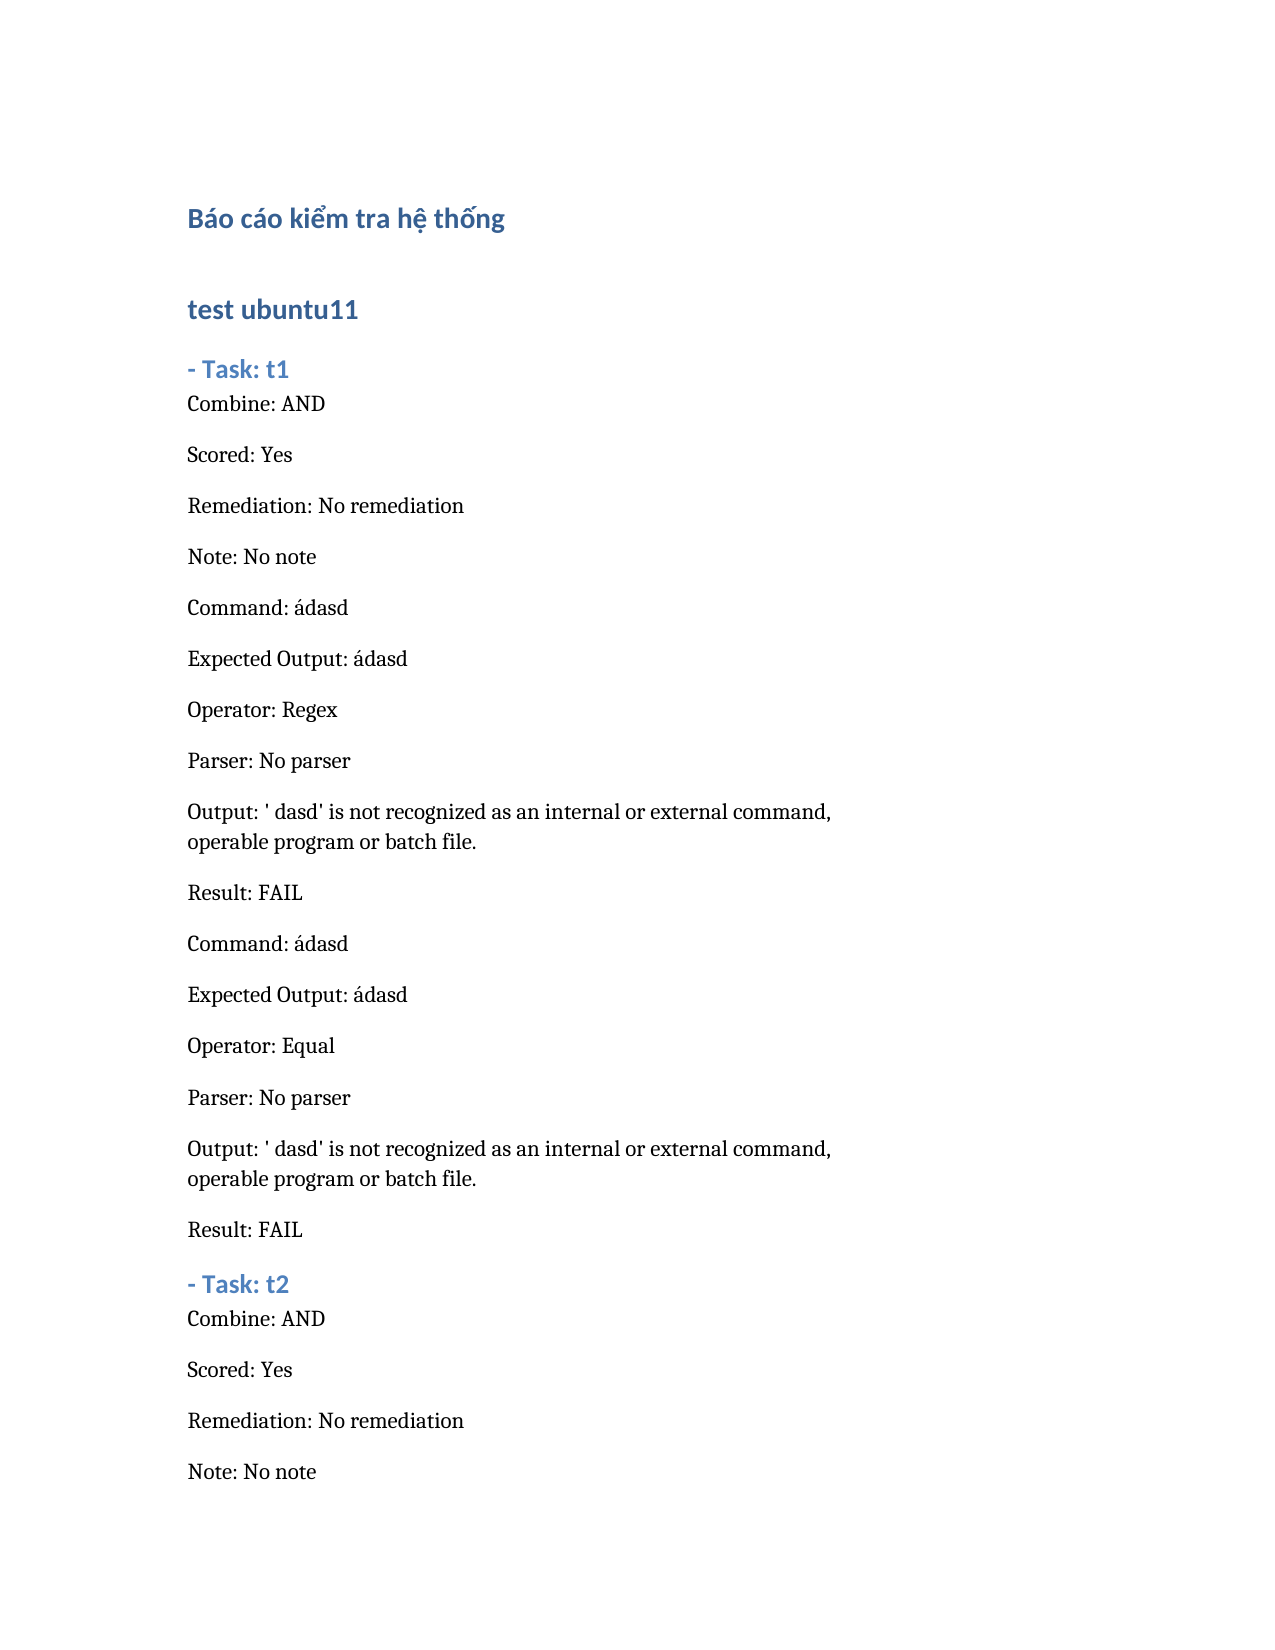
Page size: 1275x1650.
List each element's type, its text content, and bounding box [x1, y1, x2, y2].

text Remediation: No remediation [187, 493, 1087, 519]
text Expected Output: ádasd [187, 982, 1087, 1009]
text Note: No note [187, 544, 1087, 570]
text Result: FAIL [187, 1217, 1087, 1243]
text Parser: No parser [187, 748, 1087, 774]
subtitle - Task: t1 [187, 353, 1087, 386]
text Output: ' dasd' is not recognized as an internal or external command, operable program or batch file. [187, 1135, 1087, 1192]
text Parser: No parser [187, 1084, 1087, 1111]
text Combine: AND [187, 391, 1087, 417]
text Expected Output: ádasd [187, 646, 1087, 672]
text Command: ádasd [187, 931, 1087, 958]
subtitle test ubuntu11 [187, 291, 1087, 327]
text Result: FAIL [187, 880, 1087, 907]
text Command: ádasd [187, 595, 1087, 621]
text Operator: Equal [187, 1033, 1087, 1060]
text Combine: AND [187, 1306, 1087, 1332]
subtitle - Task: t2 [187, 1268, 1087, 1301]
text Operator: Regex [187, 697, 1087, 723]
subtitle Báo cáo kiểm tra hệ thống [187, 200, 1087, 236]
text Scored: Yes [187, 1357, 1087, 1383]
text Scored: Yes [187, 442, 1087, 468]
text Remediation: No remediation [187, 1408, 1087, 1434]
text Output: ' dasd' is not recognized as an internal or external command, operable program or batch file. [187, 799, 1087, 856]
text Note: No note [187, 1459, 1087, 1485]
